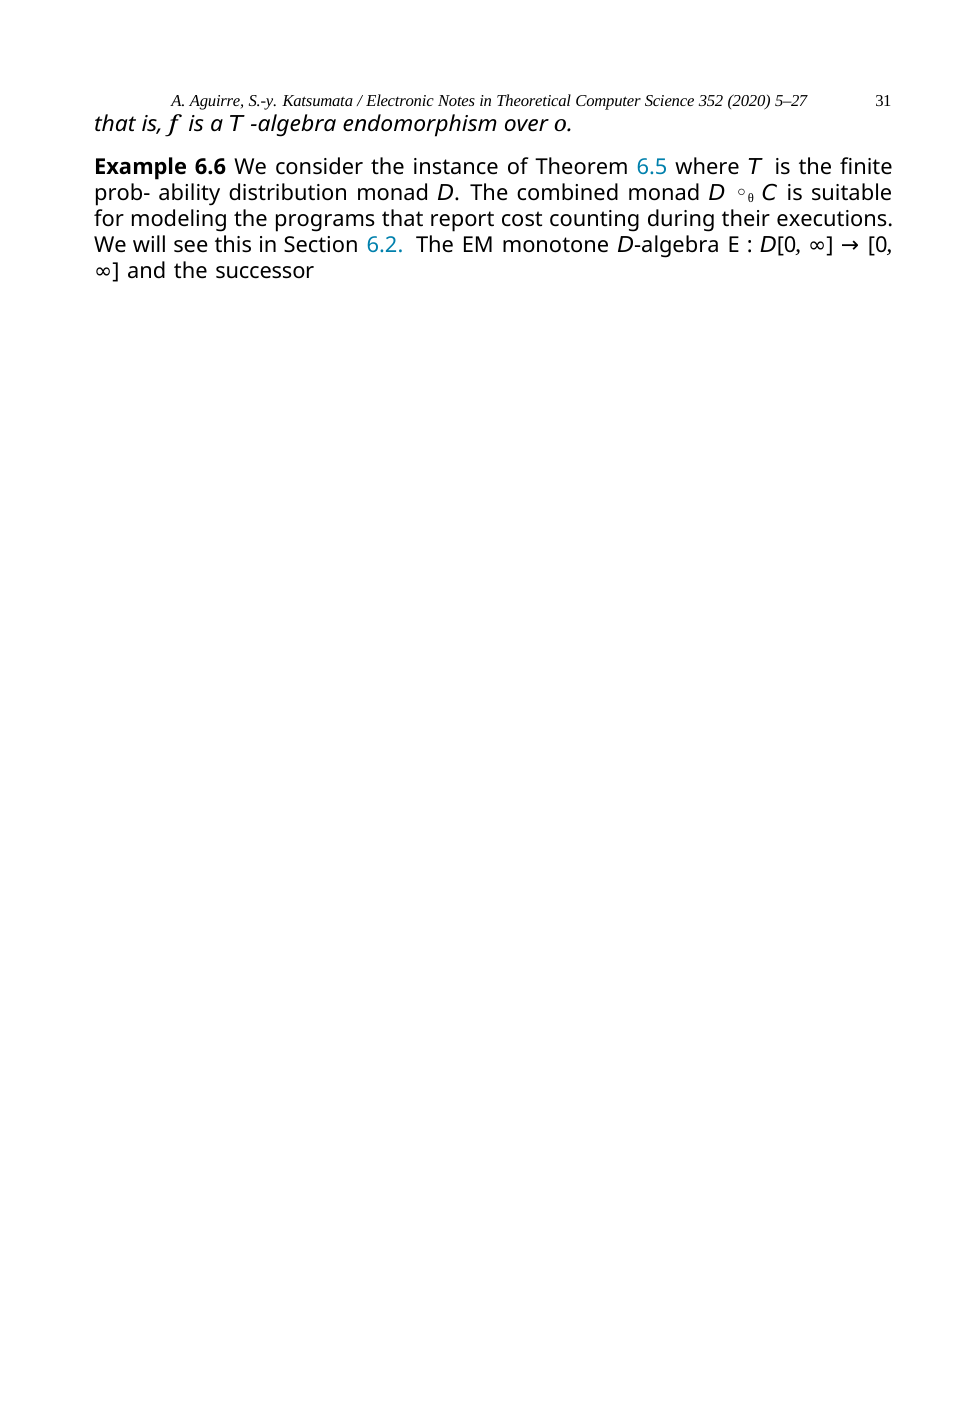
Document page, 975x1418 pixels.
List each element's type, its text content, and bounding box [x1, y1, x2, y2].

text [94, 110, 893, 137]
text Example 6.6 We consider the instance of Theorem 6.5 where T is the finite prob- ability distribution monad D. The combined monad D ◦θ C is suitable for modeling the programs that report cost counting during their executions. We will see this in Section 6.2. The EM monotone D-algebra E : D[0, ∞] → [0, ∞] and the successor [94, 154, 893, 285]
